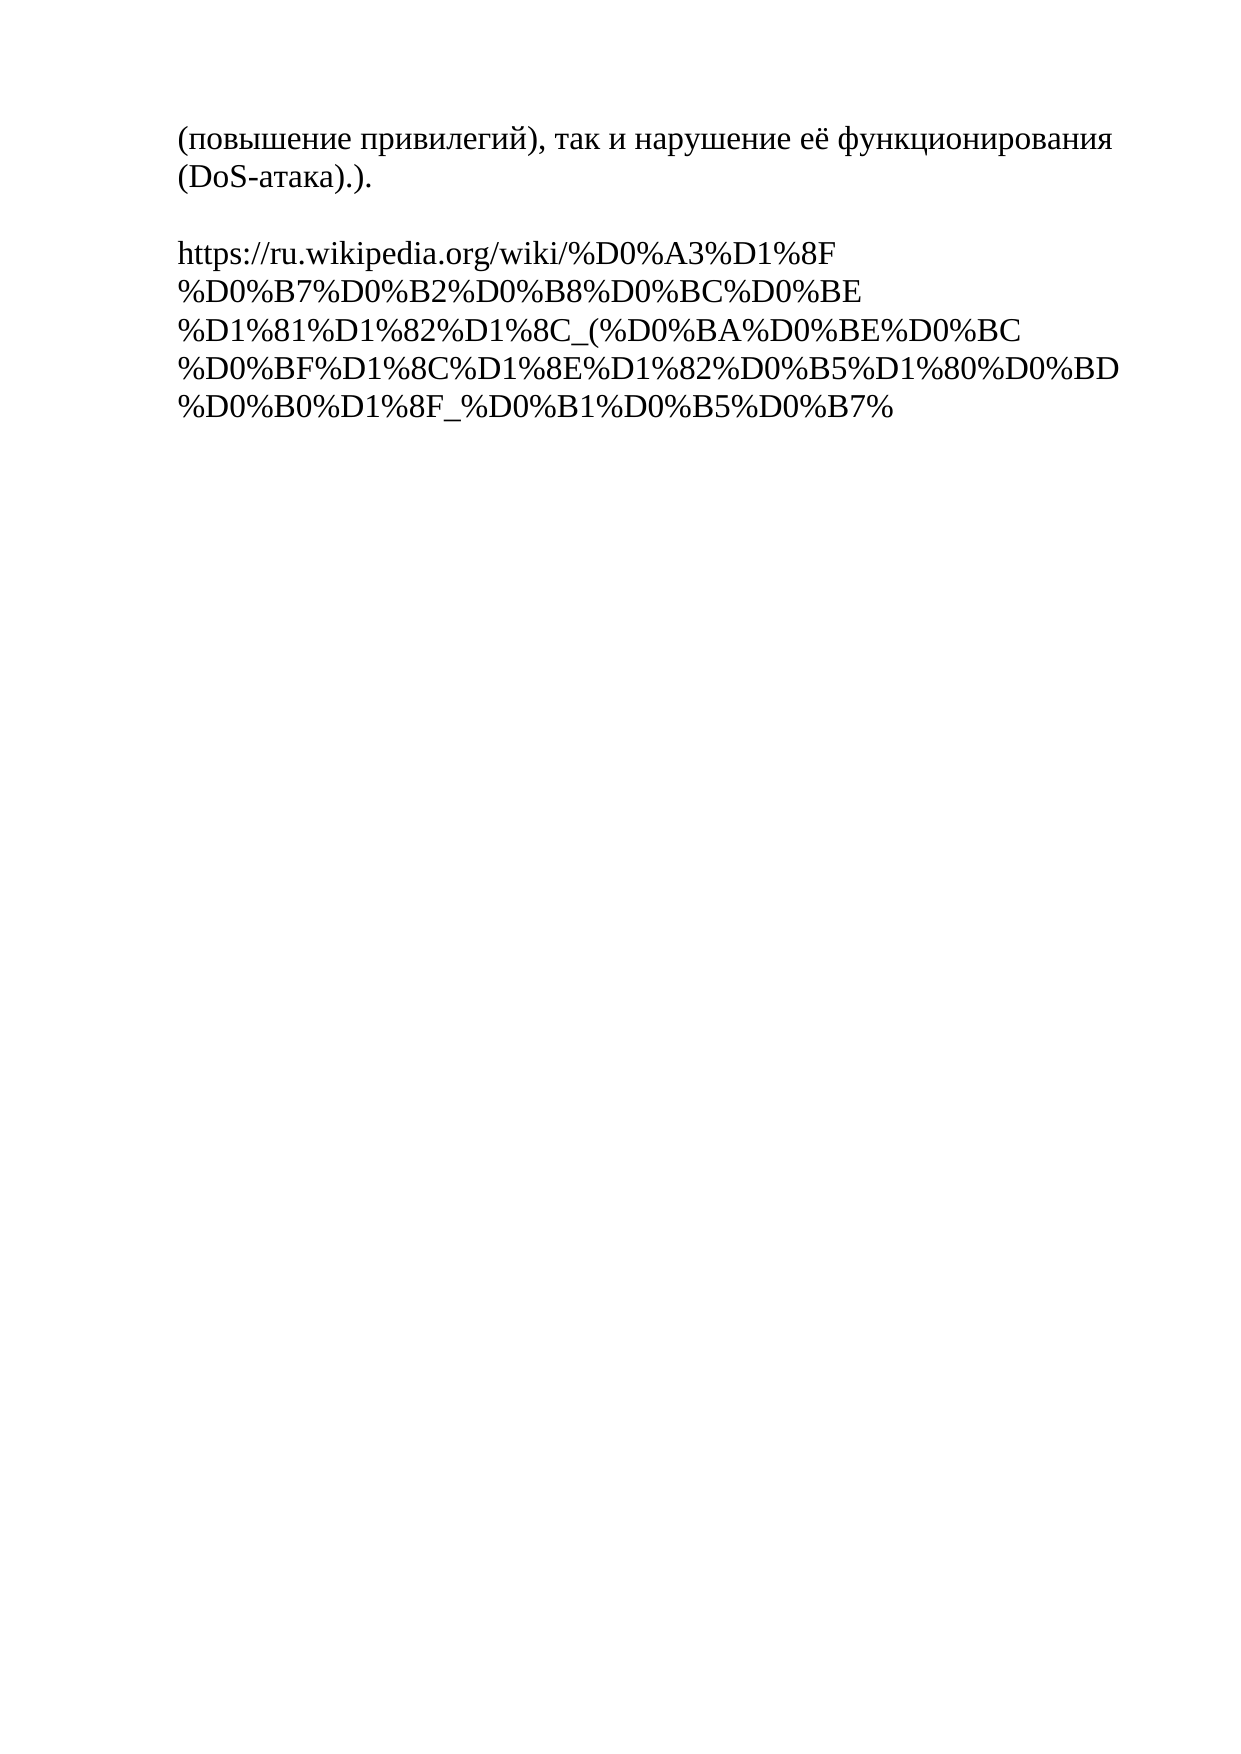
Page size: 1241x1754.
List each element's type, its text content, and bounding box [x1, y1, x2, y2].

text https://ru.wikipedia.org/wiki/%D0%A3%D1%8F%D0%B7%D0%B2%D0%B8%D0%BC%D0%BE%D1%81%D1%82%D1%8C_(%D0%BA%D0%BE%D0%BC%D0%BF%D1%8C%D1%8E%D1%82%D0%B5%D1%80%D0%BD%D0%B0%D1%8F_%D0%B1%D0%B5%D0%B7% [177, 233, 1152, 425]
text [177, 118, 1152, 195]
